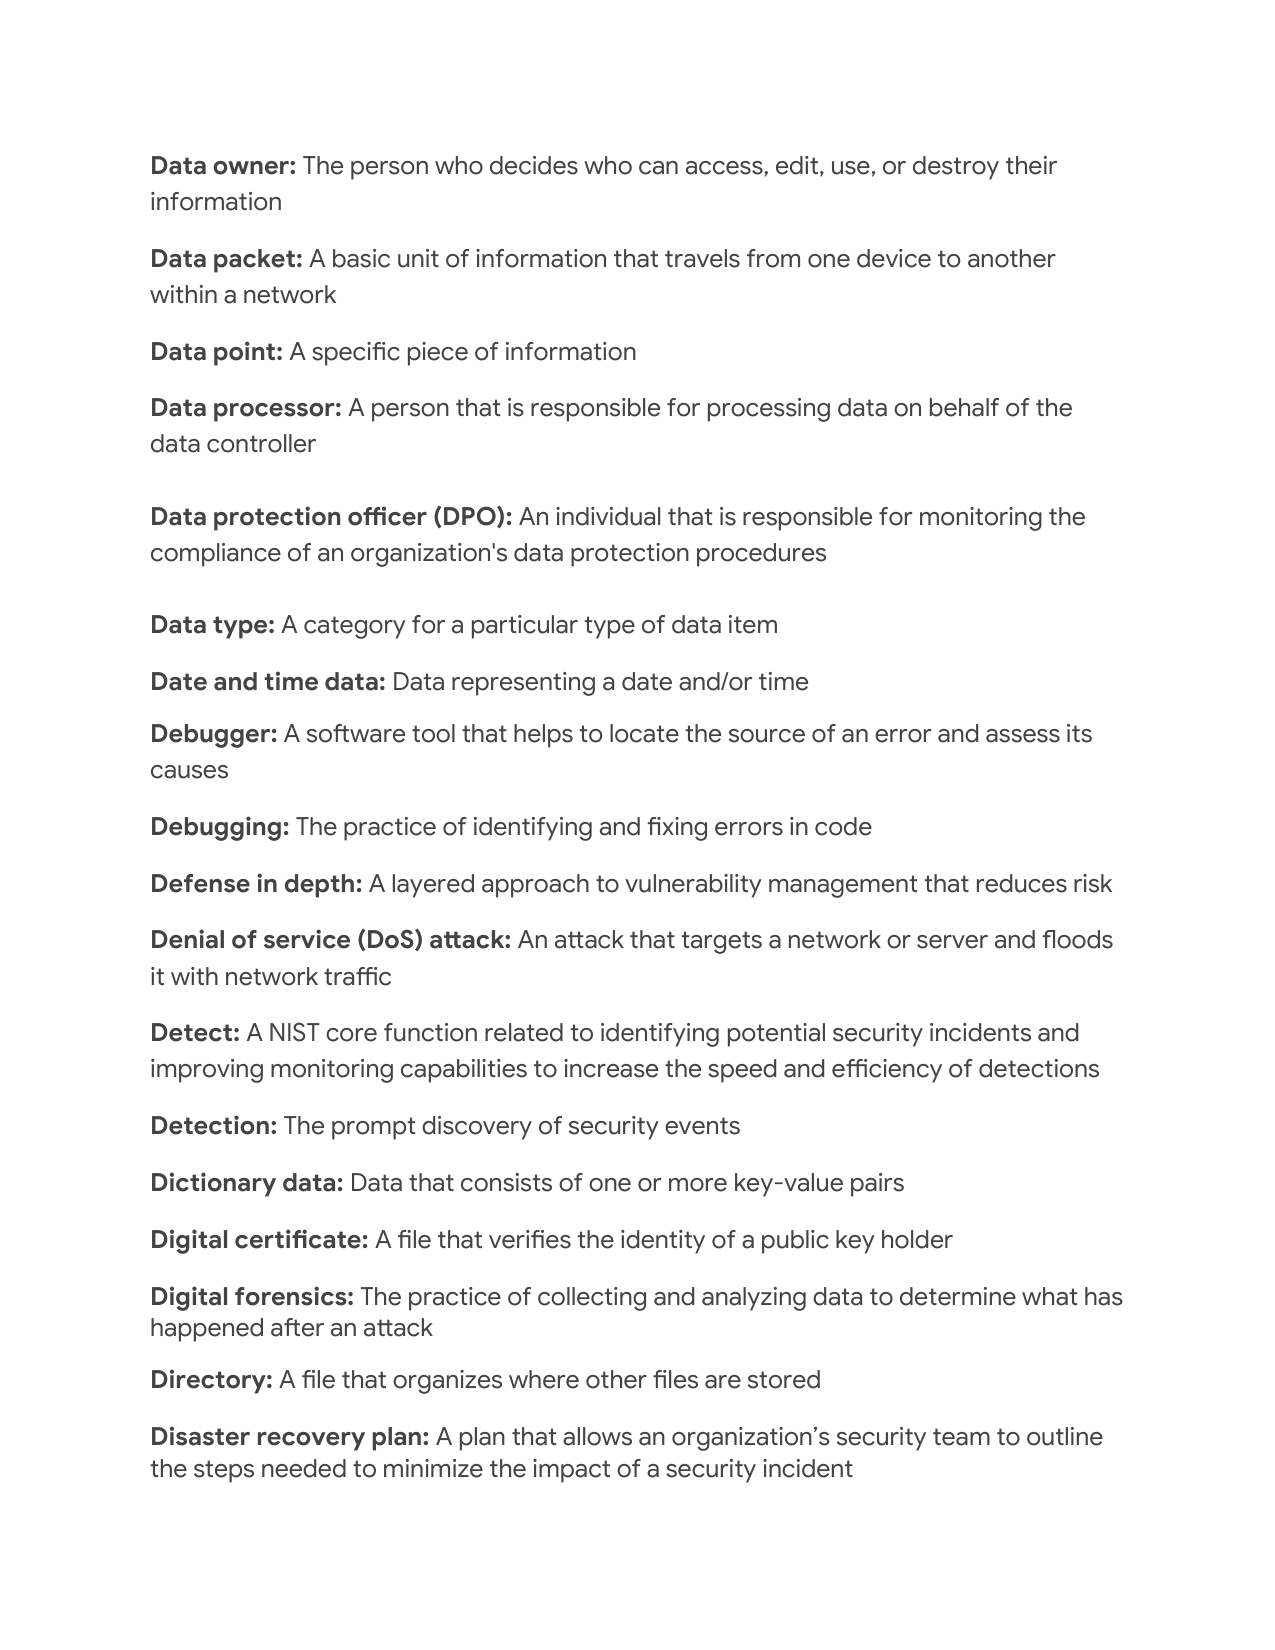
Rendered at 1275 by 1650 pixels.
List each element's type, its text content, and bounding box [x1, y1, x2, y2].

text Detection: The prompt discovery of security events [150, 1111, 1125, 1142]
text Debugging: The practice of identifying and fixing errors in code [150, 811, 1125, 842]
text Defense in depth: A layered approach to vulnerability management that reduces risk [150, 868, 1125, 899]
text Denial of service (DoS) attack: An attack that targets a network or server and floods it with network traffic [150, 925, 1125, 992]
text Date and time data: Data representing a date and/or time [150, 666, 1125, 697]
text Data type: A category for a particular type of data item [150, 609, 1125, 640]
text Data protection officer (DPO): An individual that is responsible for monitoring the compliance of an organization's data protection procedures [150, 501, 1125, 568]
text Dictionary data: Data that consists of one or more key-value pairs [150, 1167, 1125, 1199]
text Detect: A NIST core function related to identifying potential security incidents and improving monitoring capabilities to increase the speed and efficiency of detections [150, 1018, 1125, 1085]
text Data packet: A basic unit of information that travels from one device to another within a network [150, 243, 1125, 310]
text Data owner: The person who decides who can access, edit, use, or destroy their information [150, 150, 1125, 217]
text Disaster recovery plan: A plan that allows an organization’s security team to outline the steps needed to minimize the impact of a security incident [854, 1422, 1125, 1484]
text Data processor: A person that is responsible for processing data on behalf of the data controller [150, 393, 1125, 460]
text Digital forensics: The practice of collecting and analyzing data to determine what has happened after an attack [150, 1281, 1125, 1344]
text Debugger: A software tool that helps to locate the source of an error and assess its causes [150, 718, 1125, 785]
text Directory: A file that organizes where other files are stored [150, 1365, 1125, 1396]
text Data point: A specific piece of information [150, 336, 1125, 367]
text Digital certificate: A file that verifies the identity of a public key holder [150, 1224, 1125, 1256]
